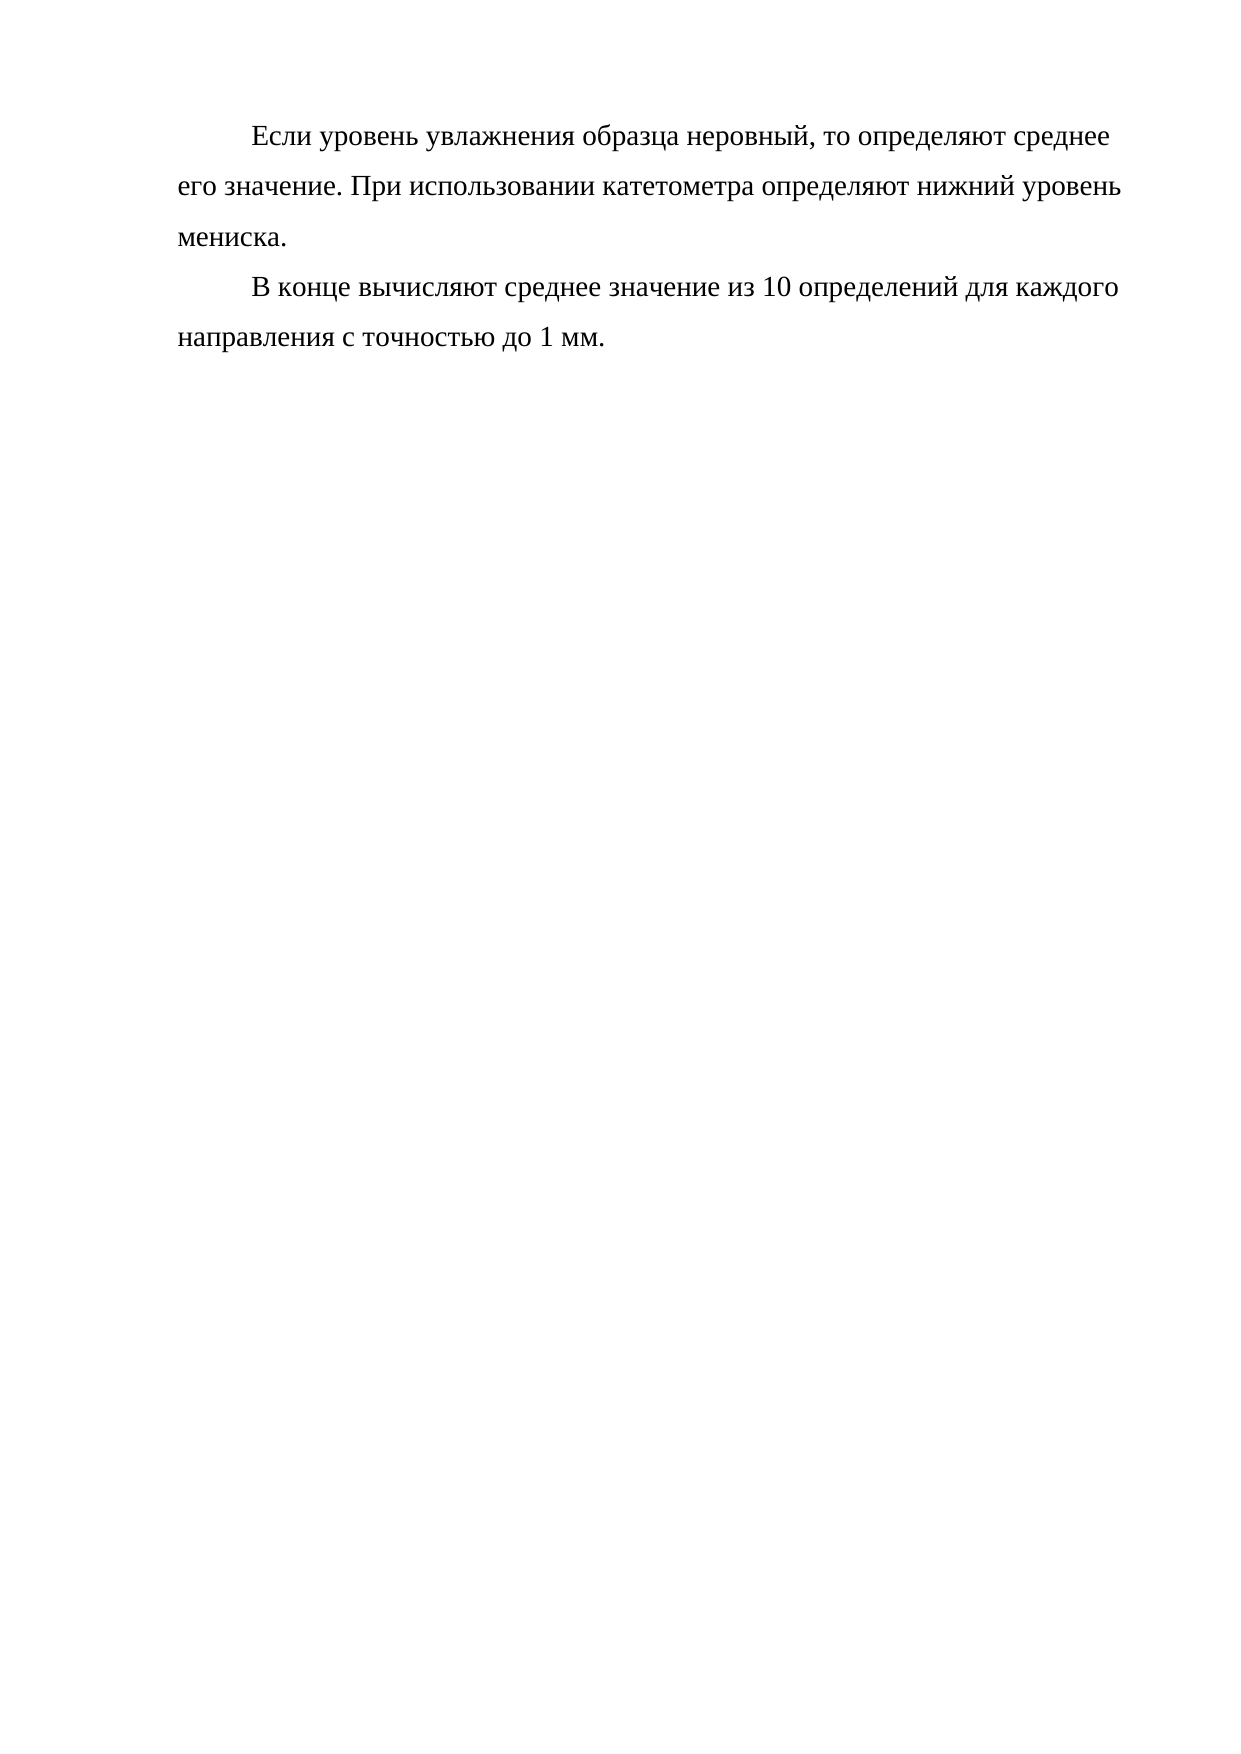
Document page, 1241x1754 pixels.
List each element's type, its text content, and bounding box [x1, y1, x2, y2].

text Если уровень увлажнения образца неровный, то определяют среднее его значение. При использовании катетометра определяют нижний уровень мениска. [177, 118, 1152, 252]
text В конце вычисляют среднее значение из 10 определений для каждого направления с точностью до 1 мм. [177, 269, 1152, 353]
